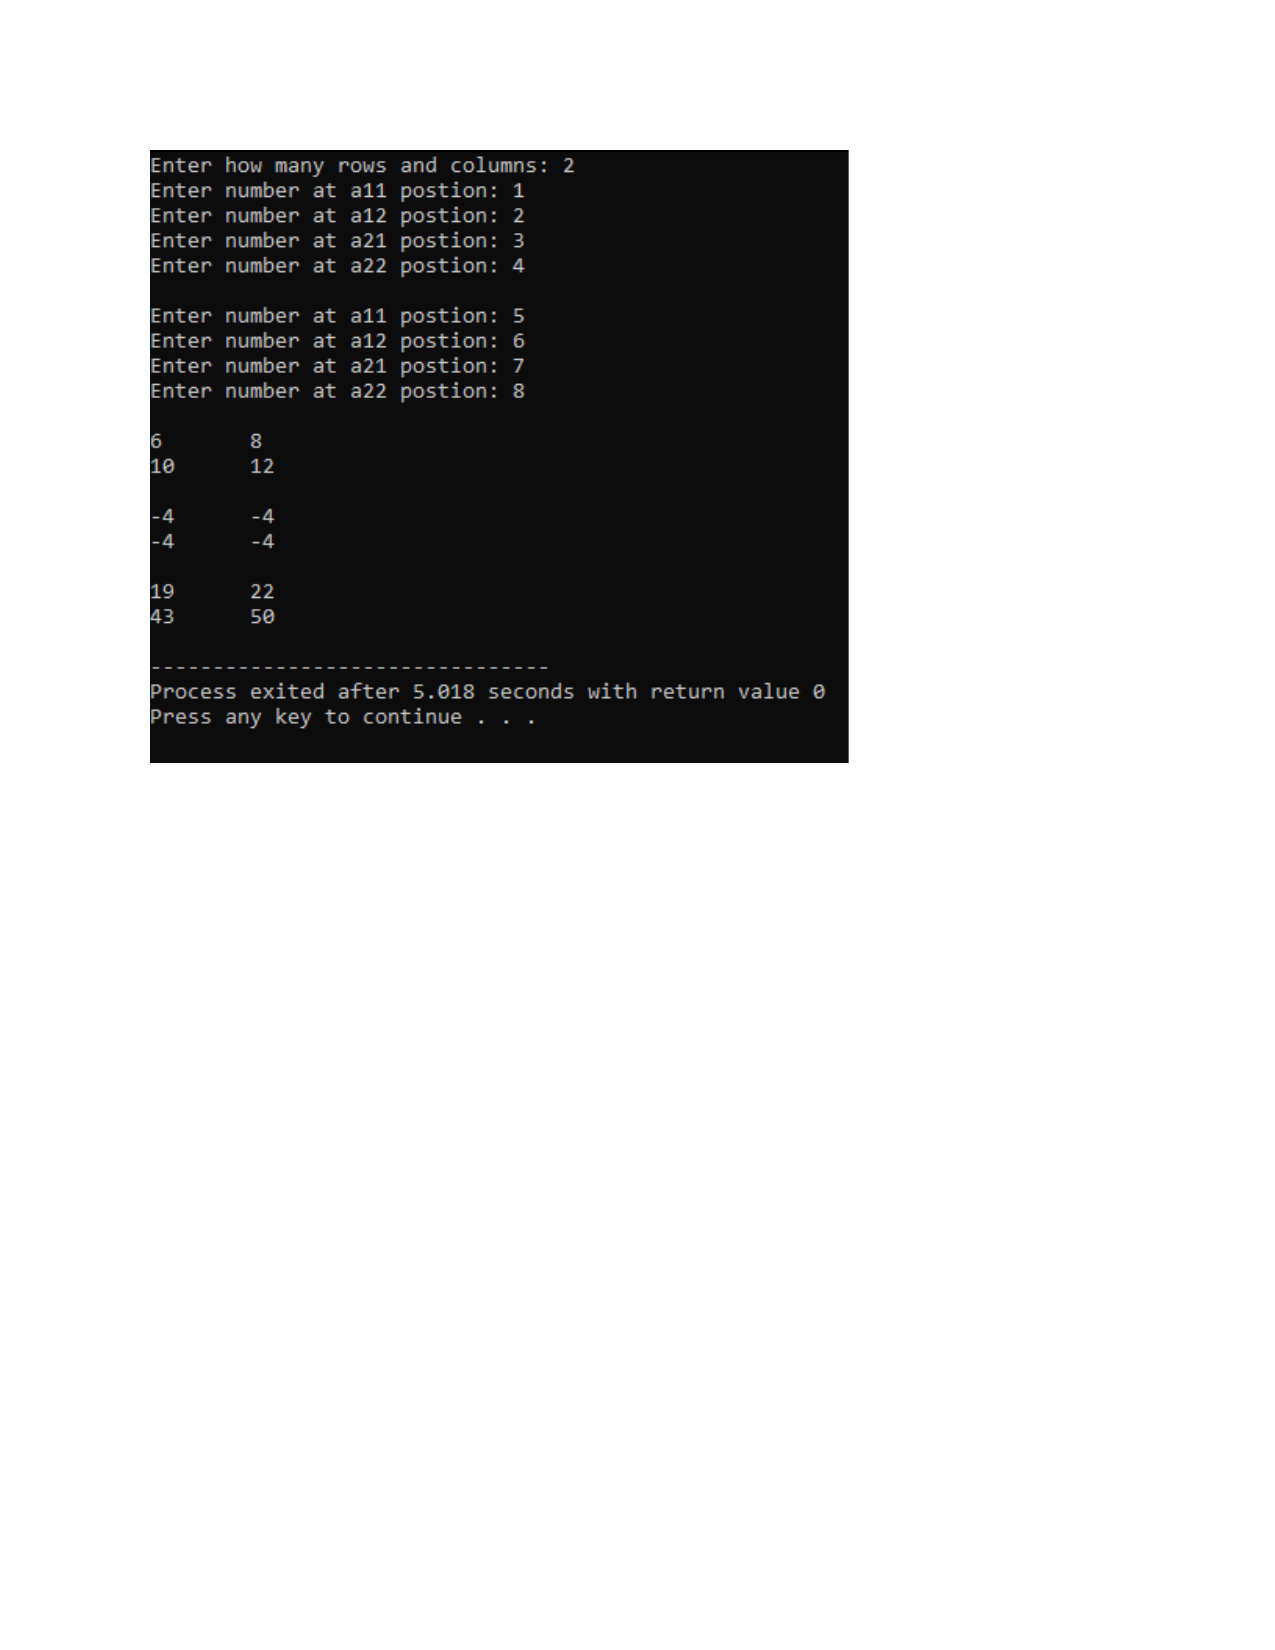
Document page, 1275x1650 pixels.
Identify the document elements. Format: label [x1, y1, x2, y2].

picture [150, 150, 849, 763]
